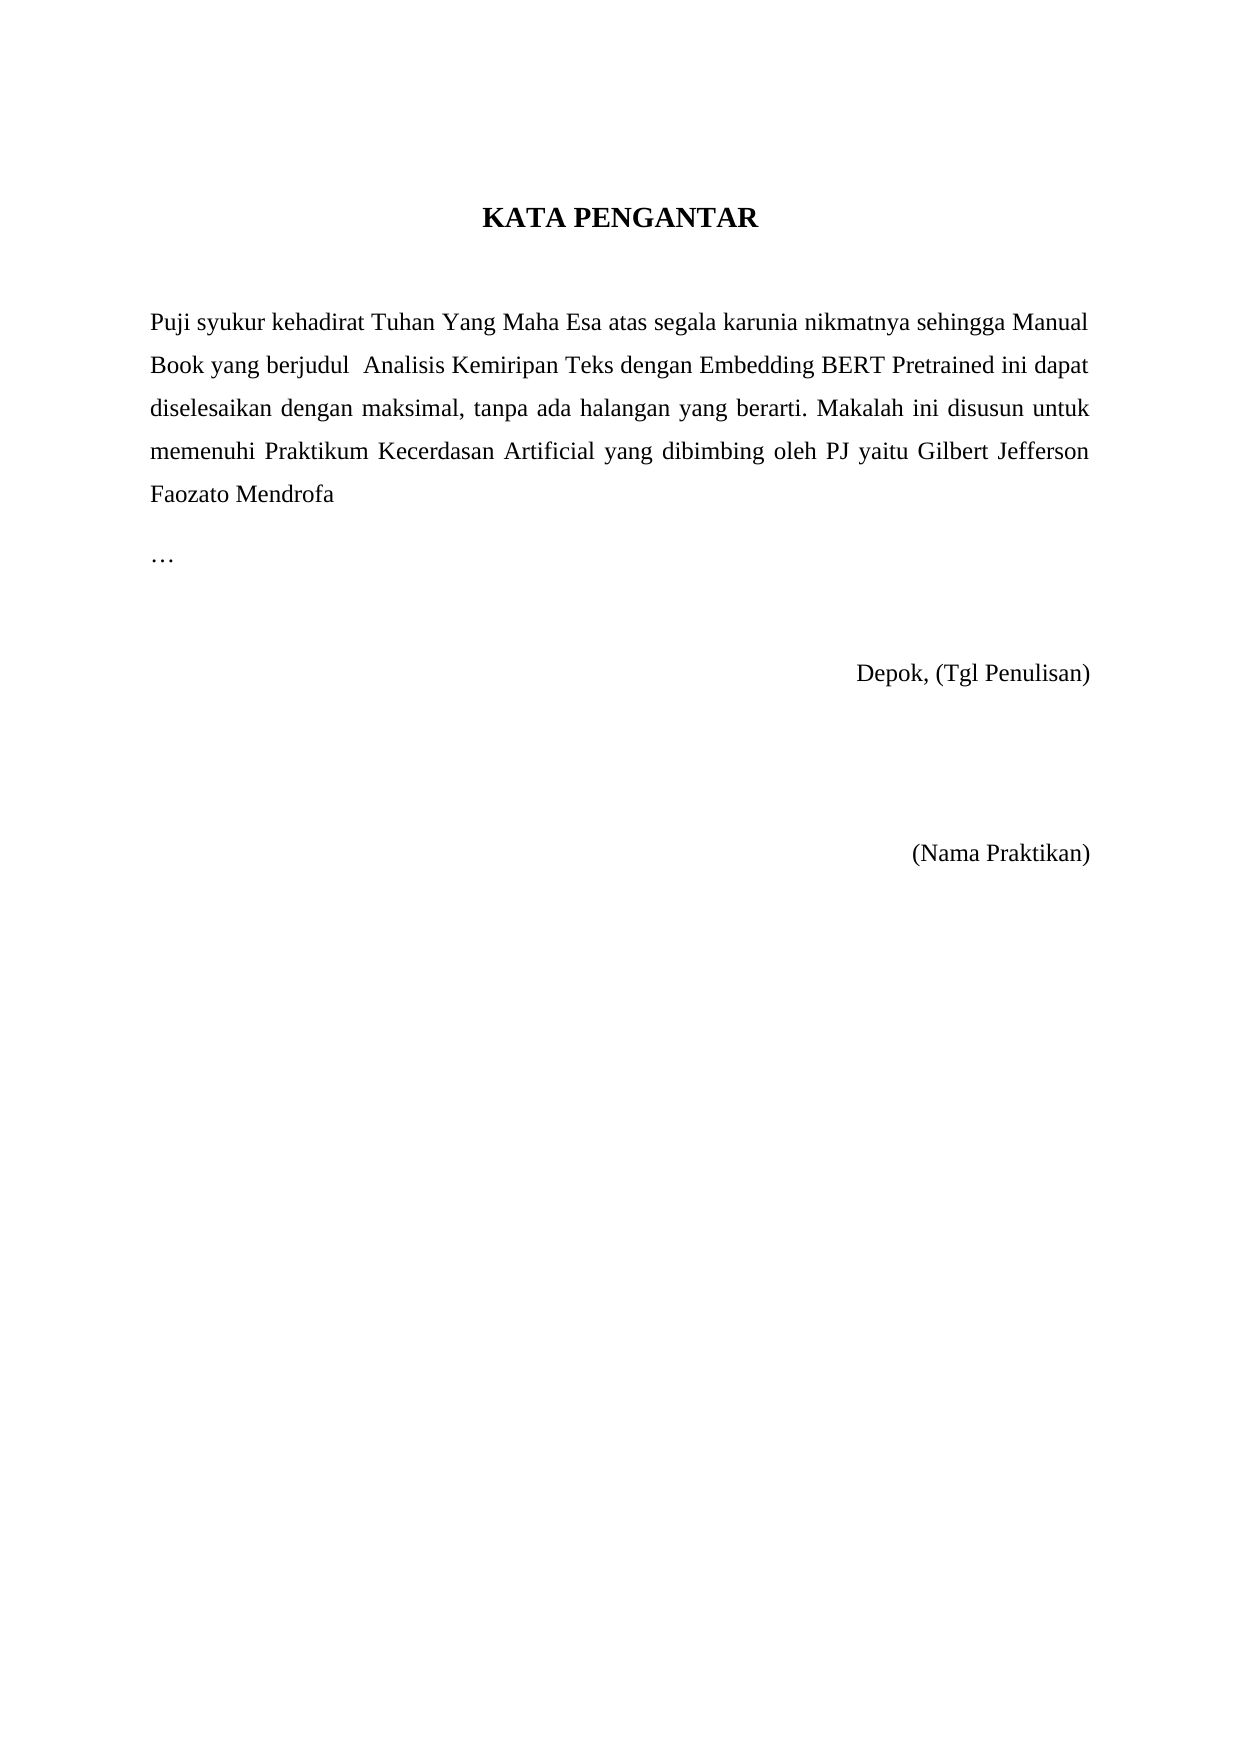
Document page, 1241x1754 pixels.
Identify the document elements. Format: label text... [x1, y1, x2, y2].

subtitle KATA PENGANTAR [150, 200, 1090, 234]
text … [150, 539, 1090, 568]
text Depok, (Tgl Penulisan) [150, 658, 1090, 687]
text Puji syukur kehadirat Tuhan Yang Maha Esa atas segala karunia nikmatnya sehingga Manual Book yang berjudul Analisis Kemiripan Teks dengan Embedding BERT Pretrained ini dapat diselesaikan dengan maksimal, tanpa ada halangan yang berarti. Makalah ini disusun untuk memenuhi Praktikum Kecerdasan Artificial yang dibimbing oleh PJ yaitu Gilbert Jefferson Faozato Mendrofa [150, 307, 1090, 508]
text (Nama Praktikan) [150, 838, 1090, 867]
